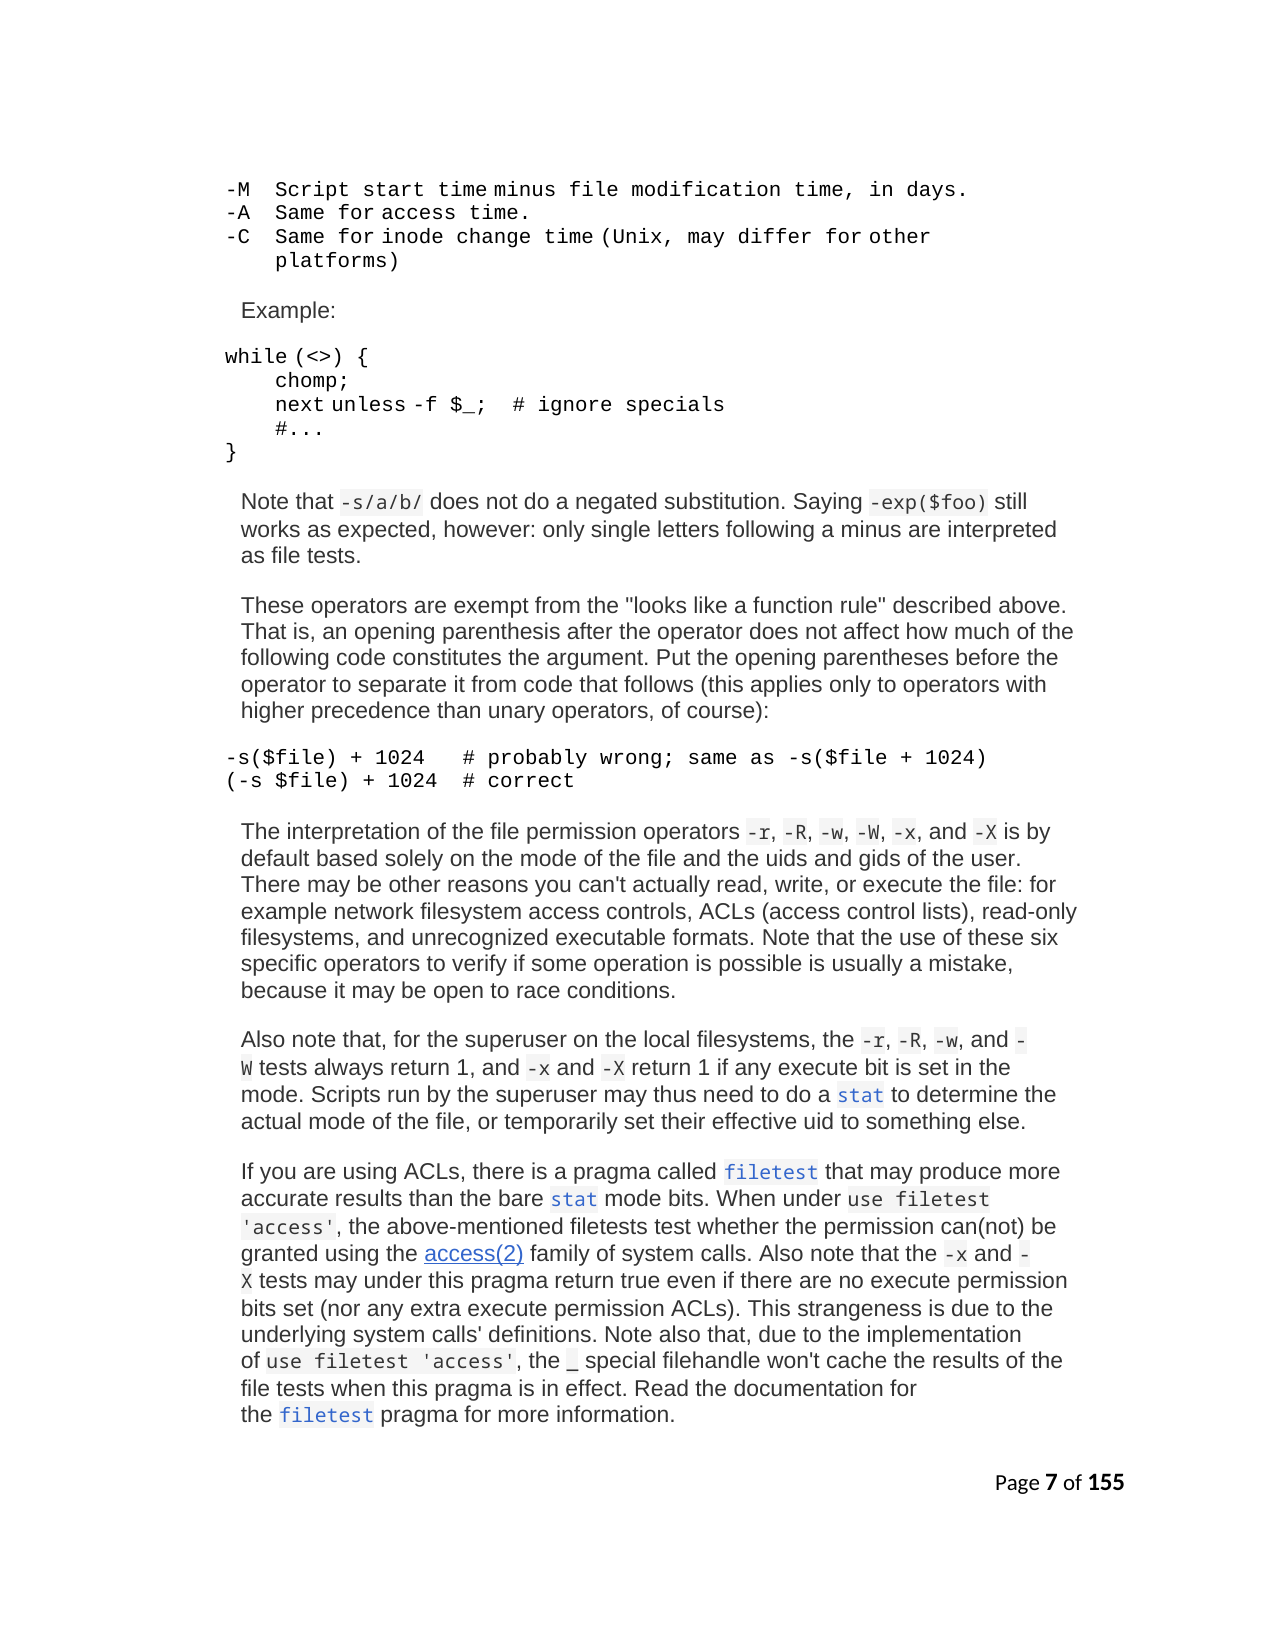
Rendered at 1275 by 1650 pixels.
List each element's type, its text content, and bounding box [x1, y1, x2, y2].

text If you are using ACLs, there is a pragma called filetest that may produce more accurate results than the bare stat mode bits. When under use filetest 'access', the above-mentioned filetests test whether the permission can(not) be granted using the access(2) family of system calls. Also note that the -x and -X tests may under this pragma return true even if there are no execute permission bits set (nor any extra execute permission ACLs). This strangeness is due to the underlying system calls' definitions. Note also that, due to the implementation of use filetest 'access', the _ special filehandle won't cache the results of the file tests when this pragma is in effect. Read the documentation for the filetest pragma for more information. [241, 1158, 1078, 1428]
table_header -s($file) + 1024 # probably wrong; same as -s($file + 1024) (-s $file) + 1024 # correct [225, 747, 1275, 794]
text These operators are exempt from the "looks like a function rule" described above. That is, an opening parenthesis after the operator does not affect how much of the following code constitutes the argument. Put the opening parentheses before the operator to separate it from code that follows (this applies only to operators with higher precedence than unary operators, of course): [241, 592, 1078, 723]
text The interpretation of the file permission operators -r, -R, -w, -W, -x, and -X is by default based solely on the mode of the file and the uids and gids of the user. There may be other reasons you can't actually read, write, or execute the file: for example network filesystem access controls, ACLs (access control lists), read-only filesystems, and unrecognized executable formats. Note that the use of these six specific operators to verify if some operation is possible is usually a mistake, because it may be open to race conditions. [241, 818, 1078, 1003]
text Also note that, for the superuser on the local filesystems, the -r, -R, -w, and -W tests always return 1, and -x and -X return 1 if any execute bit is set in the mode. Scripts run by the superuser may thus need to do a stat to determine the actual mode of the file, or temporarily set their effective uid to something else. [241, 1026, 1078, 1135]
text Note that -s/a/b/ does not do a negated substitution. Saying -exp($foo) still works as expected, however: only single letters following a minus are interpreted as file tests. [241, 488, 1078, 568]
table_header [225, 150, 1275, 273]
table_header while (<>) { chomp; next unless -f $_; # ignore specials #... } [225, 347, 1275, 465]
text Example: [241, 297, 1078, 323]
